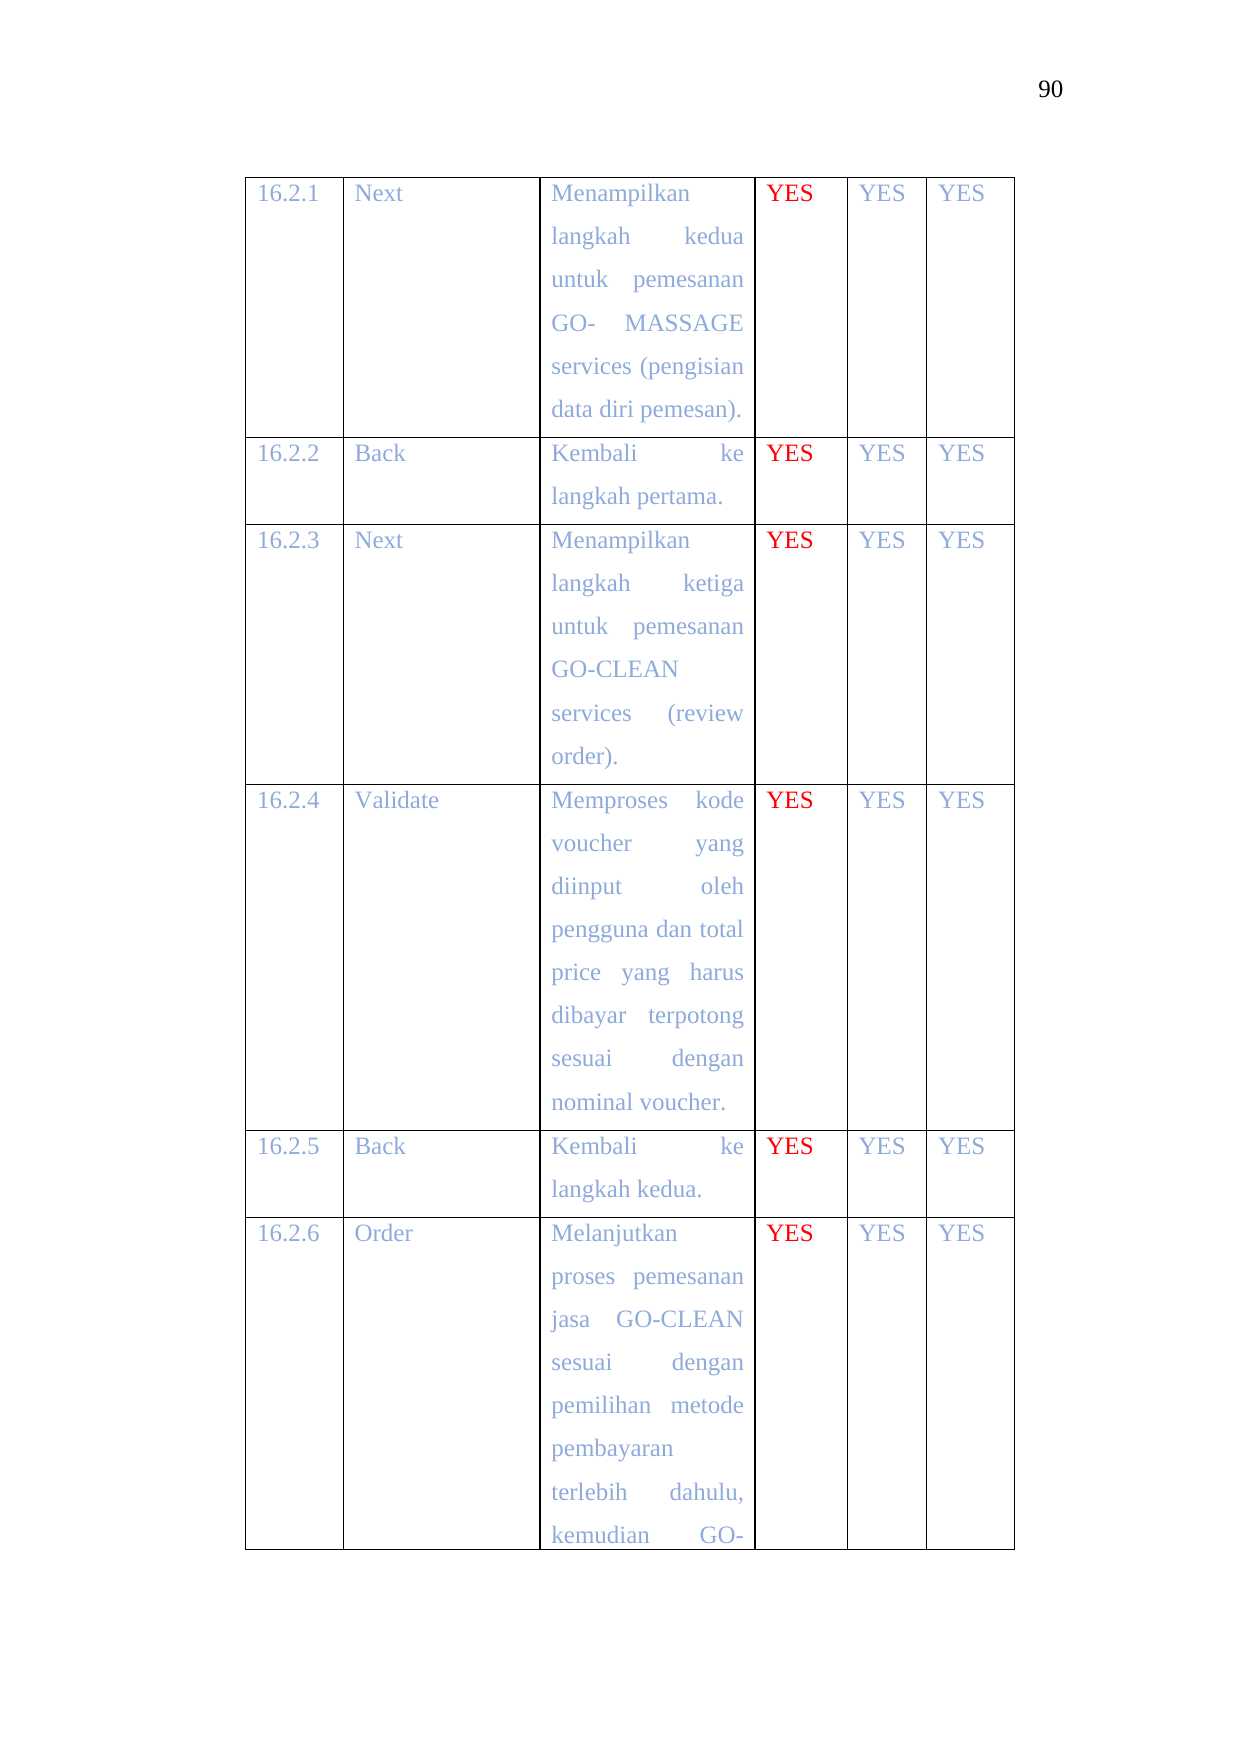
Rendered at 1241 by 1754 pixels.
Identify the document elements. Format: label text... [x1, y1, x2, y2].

table_cell Menampilkan langkah ketiga untuk pemesanan GO-CLEAN services (review order). [541, 525, 754, 784]
table_cell YES [927, 1131, 1014, 1217]
table_cell YES [848, 785, 926, 1130]
table_cell YES [927, 438, 1014, 524]
table_cell YES [927, 525, 1014, 784]
table_cell YES [848, 525, 926, 784]
table_cell Next [344, 178, 539, 437]
table_cell Order [344, 1218, 539, 1548]
table_cell YES [756, 1218, 847, 1548]
table_cell YES [848, 178, 926, 437]
table_cell 16.2.4 [246, 785, 343, 1130]
table_cell Menampilkan langkah kedua untuk pemesanan GO- MASSAGE services (pengisian data diri pemesan). [541, 178, 754, 437]
table_cell 16.2.3 [246, 525, 343, 784]
table_cell YES [848, 1131, 926, 1217]
table_cell 16.2.6 [246, 1218, 343, 1548]
table_cell Kembali ke langkah pertama. [541, 438, 754, 524]
table_cell 16.2.5 [246, 1131, 343, 1217]
table_cell YES [756, 525, 847, 784]
table_cell YES [756, 785, 847, 1130]
table_cell YES [756, 1131, 847, 1217]
table_cell YES [927, 178, 1014, 437]
table_cell YES [927, 785, 1014, 1130]
table_cell YES [756, 178, 847, 437]
table_cell YES [927, 1218, 1014, 1548]
table_cell Back [344, 1131, 539, 1217]
table_cell Memproses kode voucher yang diinput oleh pengguna dan total price yang harus dibayar terpotong sesuai dengan nominal voucher. [541, 785, 754, 1130]
table_cell YES [848, 438, 926, 524]
table_cell YES [756, 438, 847, 524]
table_cell Back [344, 438, 539, 524]
table_cell 16.2.1 [246, 178, 343, 437]
table_cell Next [344, 525, 539, 784]
table_cell Validate [344, 785, 539, 1130]
table_cell 16.2.2 [246, 438, 343, 524]
table_cell YES [848, 1218, 926, 1548]
table_cell Kembali ke langkah kedua. [541, 1131, 754, 1217]
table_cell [541, 1218, 754, 1548]
